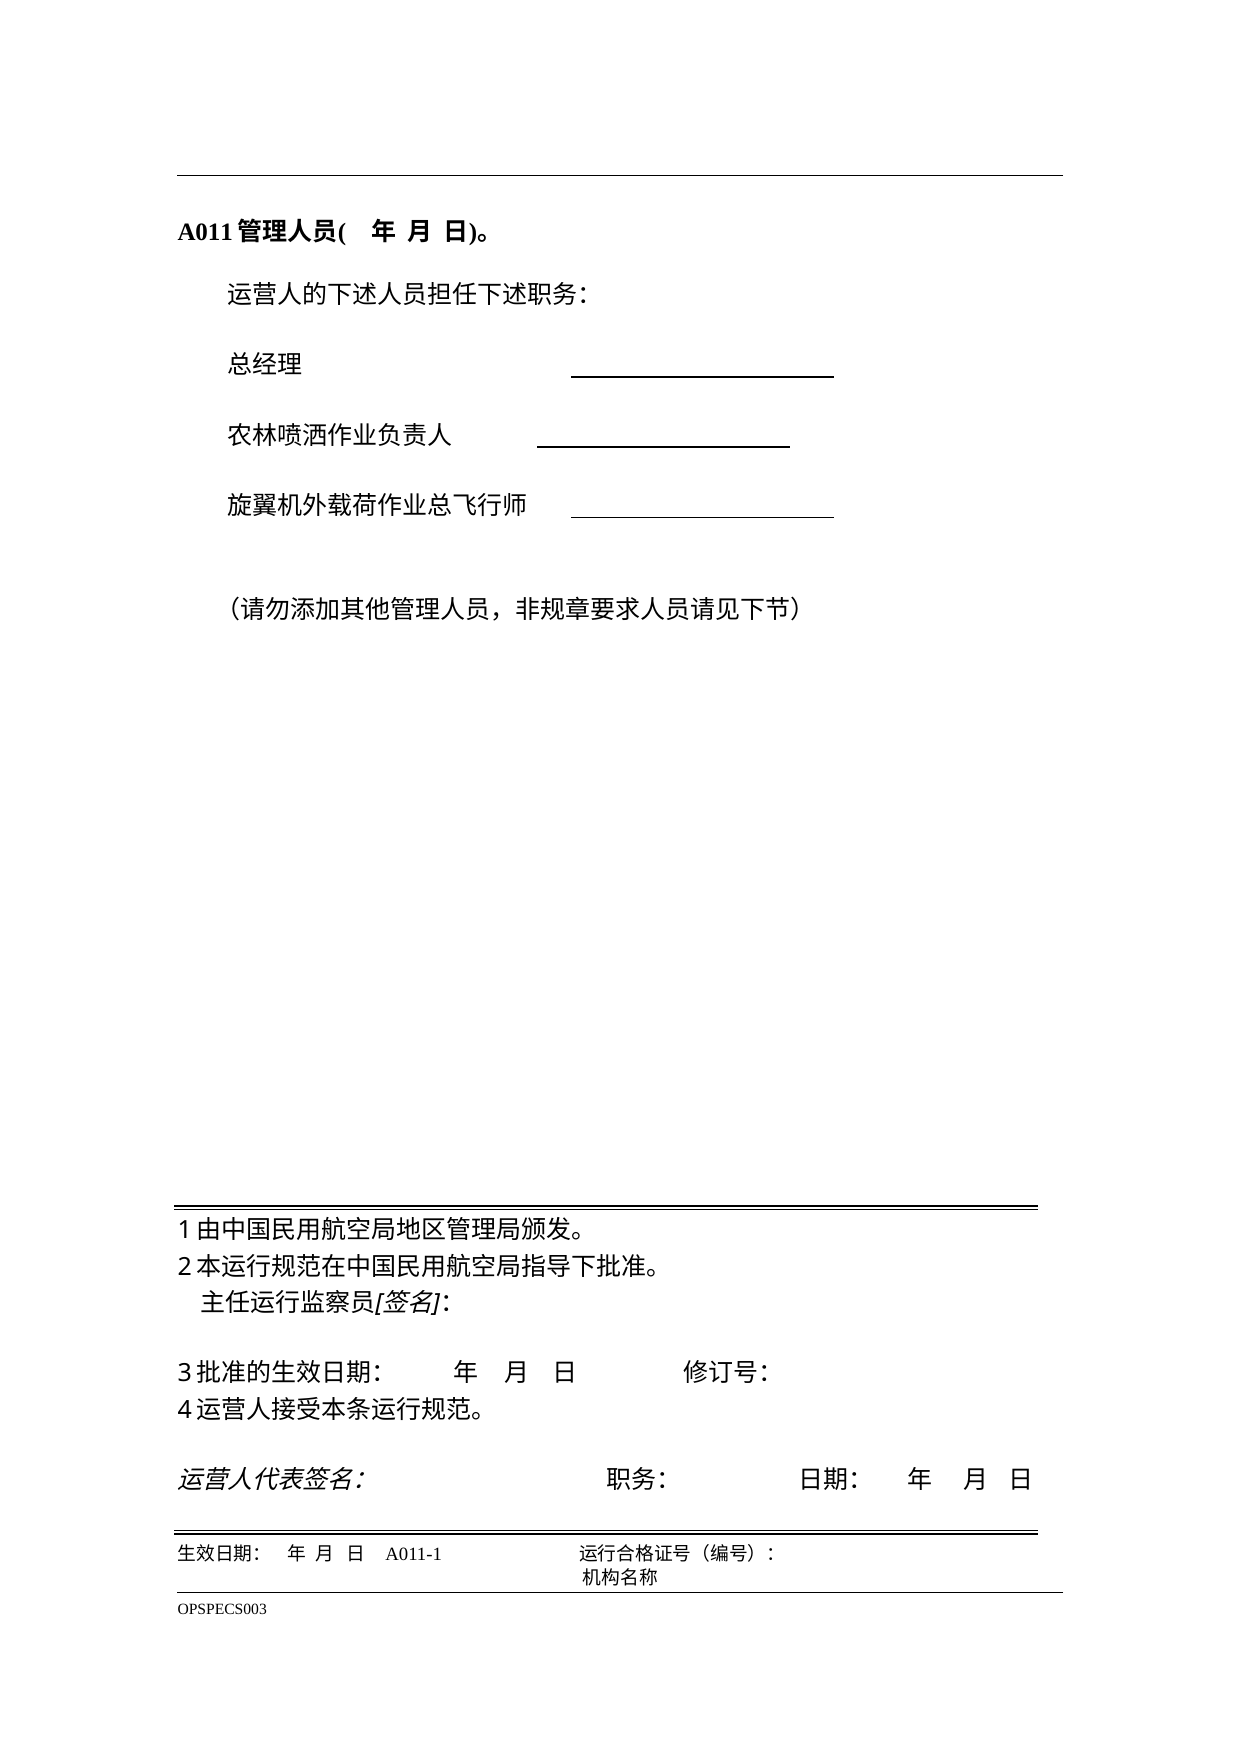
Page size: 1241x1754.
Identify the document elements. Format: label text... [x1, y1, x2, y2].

text 农林喷洒作业负责人 [177, 415, 1063, 452]
text 运营人的下述人员担任下述职务： [177, 275, 1063, 311]
table_header 1由中国民用航空局地区管理局颁发。 2本运行规范在中国民用航空局指导下批准。 主任运行监察员[签名]： 3批准的生效日期： 年 月 日 修订号： 4运营人接受本条运行规范。 运营人代表签名： 职务： 日期： 年 月 日 [174, 1210, 1038, 1530]
subtitle A011管理人员( 年 月 日)。 [177, 204, 1063, 248]
text （请勿添加其他管理人员，非规章要求人员请见下节） [177, 590, 1063, 626]
text 总经理 [177, 345, 1063, 381]
text 旋翼机外载荷作业总飞行师 [177, 486, 1063, 522]
